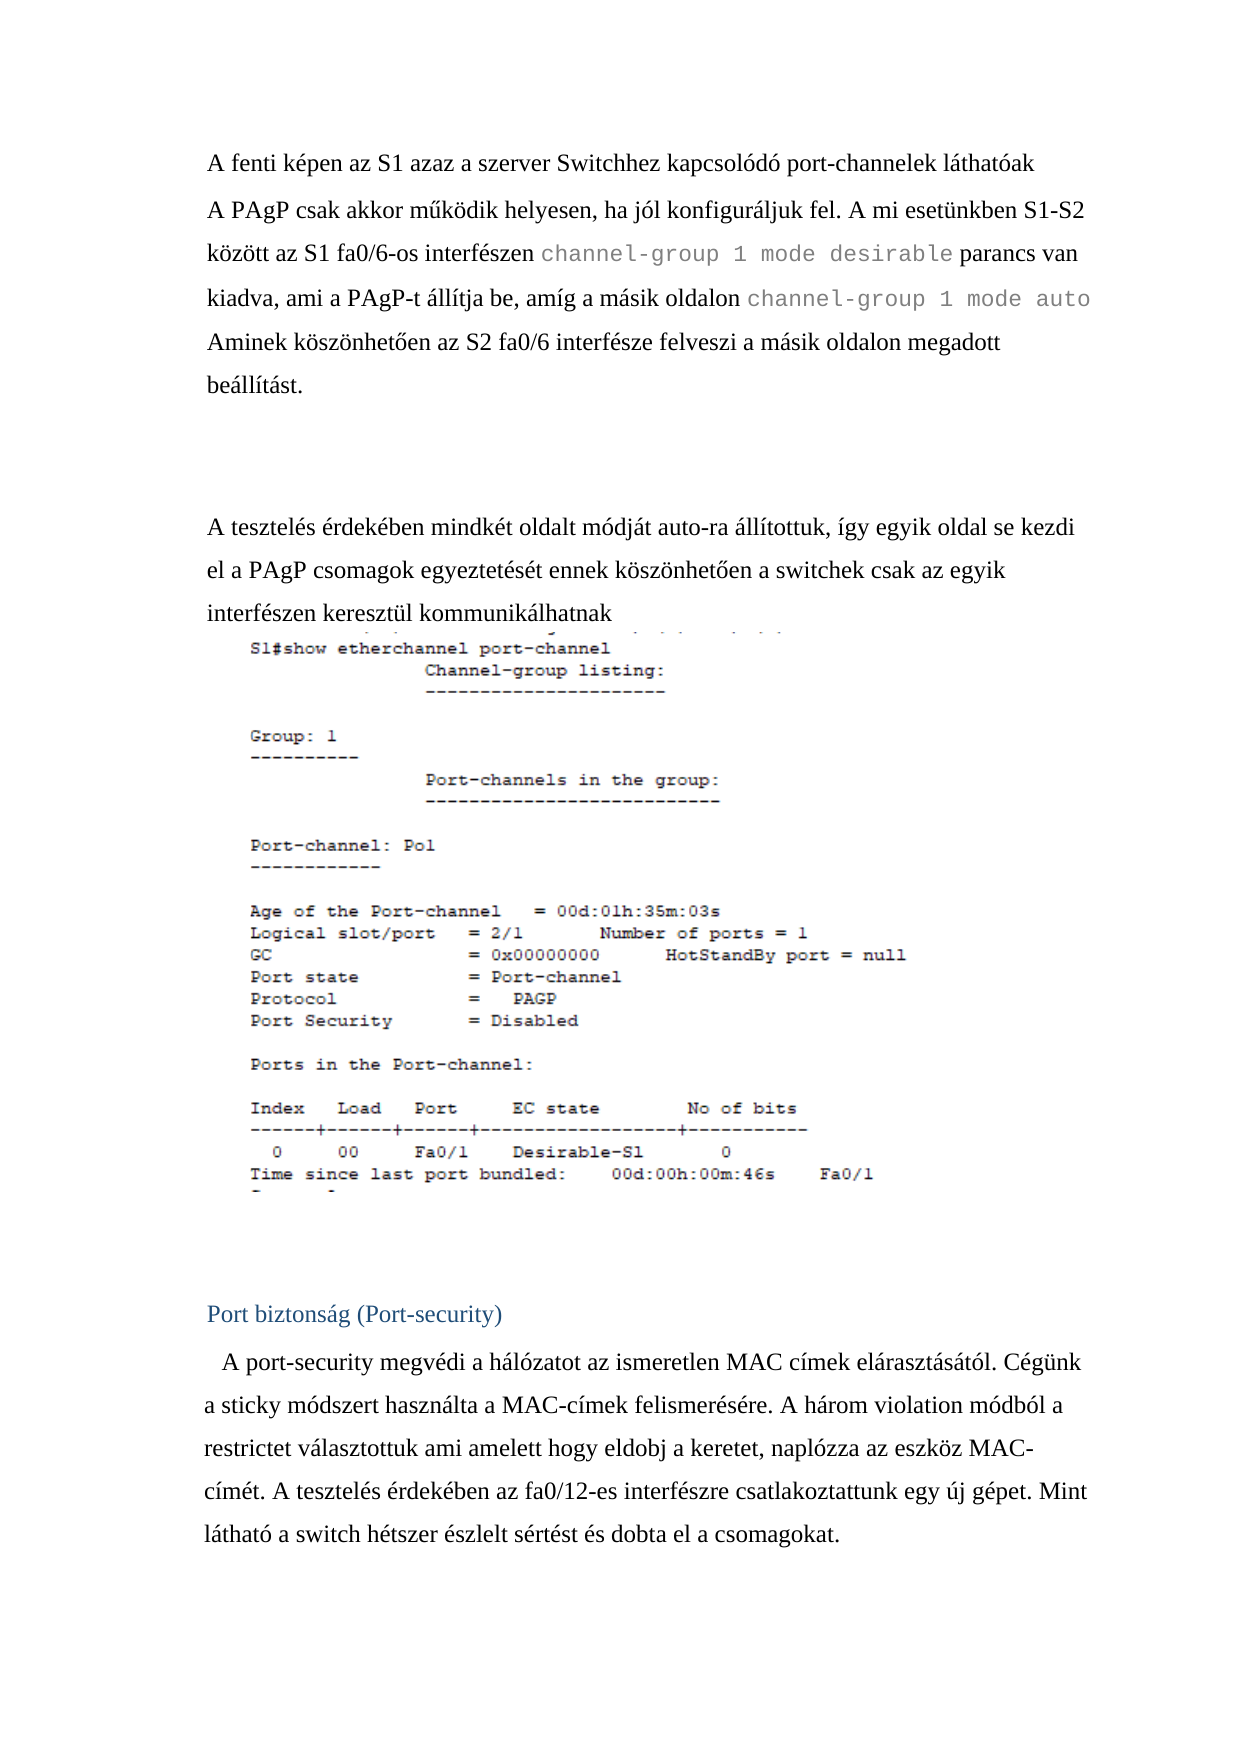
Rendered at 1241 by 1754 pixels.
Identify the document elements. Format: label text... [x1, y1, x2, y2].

text A port-security megvédi a hálózatot az ismeretlen MAC címek elárasztásától. Cégünk a sticky módszert használta a MAC-címek felismerésére. A három violation módból a restrictet választottuk ami amelett hogy eldobj a keretet, naplózza az eszköz MAC-címét. A tesztelés érdekében az fa0/12-es interfészre csatlakoztattunk egy új gépet. Mint látható a switch hétszer észlelt sértést és dobta el a csomagokat. [204, 1347, 1093, 1548]
subtitle Port biztonság (Port-security) [207, 1299, 1093, 1328]
text A PAgP csak akkor működik helyesen, ha jól konfiguráljuk fel. A mi esetünkben S1-S2 között az S1 fa0/6-os interfészen channel-group 1 mode desirable parancs van kiadva, ami a PAgP-t állítja be, amíg a másik oldalon channel-group 1 mode auto Aminek köszönhetően az S2 fa0/6 interfésze felveszi a másik oldalon megadott beállítást. [207, 195, 1093, 399]
text A fenti képen az S1 azaz a szerver Switchhez kapcsolódó port-channelek láthatóak [207, 148, 1093, 176]
text A tesztelés érdekében mindkét oldalt módját auto-ra állítottuk, így egyik oldal se kezdi el a PAgP csomagok egyeztetését ennek köszönhetően a switchek csak az egyik interfészen keresztül kommunikálhatnak [207, 512, 1093, 627]
picture [250, 632, 990, 1192]
